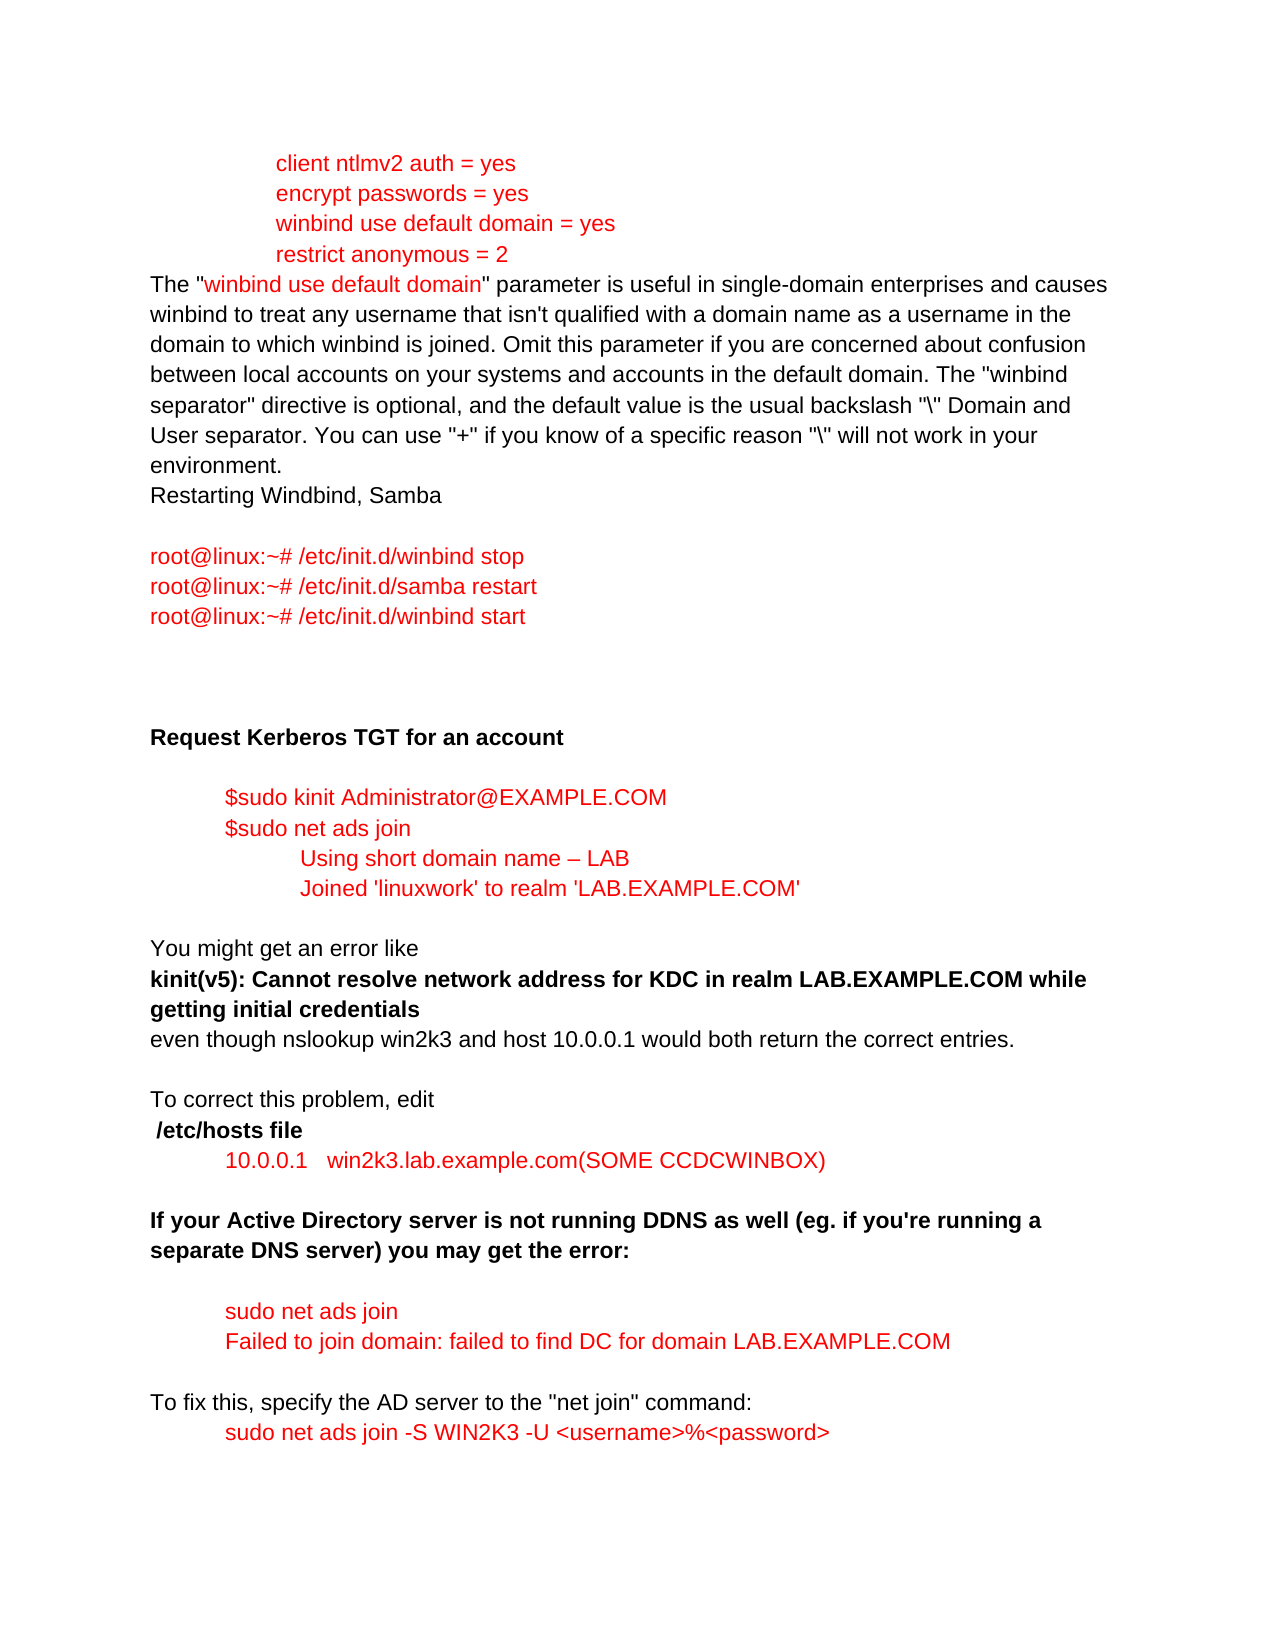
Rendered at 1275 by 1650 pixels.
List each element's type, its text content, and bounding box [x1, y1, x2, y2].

text To correct this problem, edit [150, 1086, 1125, 1113]
text root@linux:~# /etc/init.d/winbind stop [150, 543, 1125, 569]
text Failed to join domain: failed to find DC for domain LAB.EXAMPLE.COM [225, 1328, 1125, 1354]
text 10.0.0.1 win2k3.lab.example.com(SOME CCDCWINBOX) [150, 1147, 1125, 1173]
text root@linux:~# /etc/init.d/samba restart [150, 573, 1125, 599]
text You might get an error like [150, 935, 1125, 962]
text root@linux:~# /etc/init.d/winbind start [150, 603, 1125, 629]
text client ntlmv2 auth = yes [225, 150, 1125, 176]
text If your Active Directory server is not running DDNS as well (eg. if you're running a separate DNS server) you may get the error: [150, 1207, 1125, 1264]
text $sudo kinit Administrator@EXAMPLE.COM [225, 784, 1125, 811]
text Joined 'linuxwork' to realm 'LAB.EXAMPLE.COM' [225, 875, 1125, 901]
text sudo net ads join [225, 1298, 1125, 1324]
text The "winbind use default domain" parameter is useful in single-domain enterprises and causes winbind to treat any username that isn't qualified with a domain name as a username in the domain to which winbind is joined. Omit this parameter if you are concerned about confusion between local accounts on your systems and accounts in the default domain. The "winbind separator" directive is optional, and the default value is the usual backslash "\" Domain and User separator. You can use "+" if you know of a specific reason "\" will not work in your environment. [150, 271, 1125, 478]
text $sudo net ads join [225, 814, 1125, 841]
text kinit(v5): Cannot resolve network address for KDC in realm LAB.EXAMPLE.COM while getting initial credentials [150, 966, 1125, 1022]
text Restarting Windbind, Samba [150, 482, 1125, 509]
text sudo net ads join -S WIN2K3 -U <username>%<password> [225, 1419, 1125, 1445]
text encrypt passwords = yes [225, 180, 1125, 207]
text To fix this, specify the AD server to the "net join" command: [150, 1388, 1125, 1415]
text /etc/hosts file [150, 1117, 1125, 1143]
text even though nslookup win2k3 and host 10.0.0.1 would both return the correct entries. [150, 1026, 1125, 1052]
text Using short domain name – LAB [225, 845, 1125, 871]
text restrict anonymous = 2 [225, 241, 1125, 267]
text winbind use default domain = yes [225, 210, 1125, 237]
text Request Kerberos TGT for an account [150, 724, 1125, 750]
